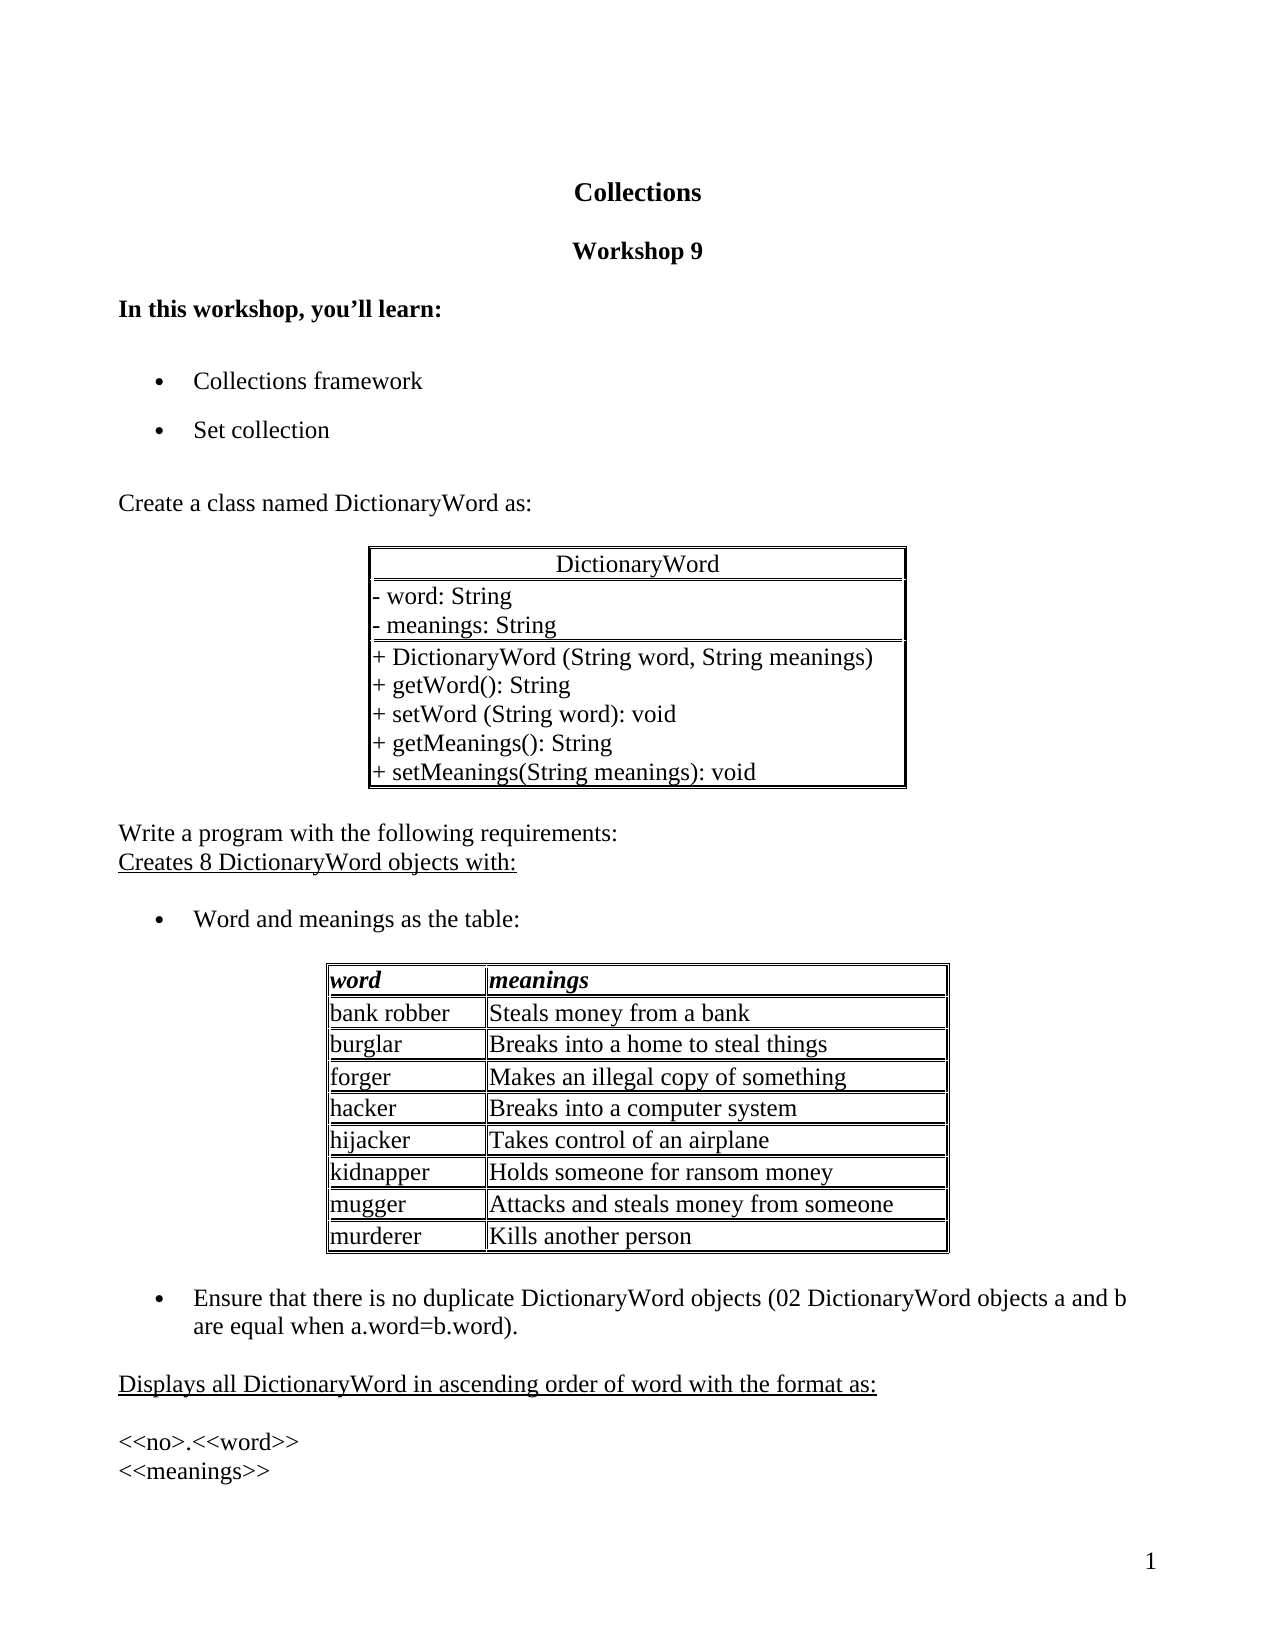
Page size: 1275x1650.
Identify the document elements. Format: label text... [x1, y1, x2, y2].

table_cell Kills another person [487, 1218, 947, 1250]
table_cell bank robber [329, 994, 485, 1026]
table_cell Holds someone for ransom money [488, 1154, 947, 1186]
table_cell kidnapper [329, 1154, 485, 1186]
text Workshop 9 [118, 236, 1157, 265]
list Set collection [156, 416, 1157, 444]
table_cell Attacks and steals money from someone [488, 1186, 947, 1218]
table_cell - word: String - meanings: String [370, 578, 906, 638]
list Ensure that there is no duplicate DictionaryWord objects (02 DictionaryWord objects a and b are equal when a.word=b.word). [156, 1283, 1157, 1340]
text Collections [118, 118, 1157, 207]
text Write a program with the following requirements: Creates 8 DictionaryWord objects with: [118, 818, 1157, 875]
table_cell hijacker [329, 1122, 485, 1154]
table_cell burglar [329, 1026, 485, 1058]
table_cell Breaks into a computer system [488, 1090, 947, 1122]
text Displays all DictionaryWord in ascending order of word with the format as: [118, 1369, 1157, 1398]
table_cell + DictionaryWord (String word, String meanings) + getWord(): String + setWord (String word): void + getMeanings(): String + setMeanings(String meanings): void [371, 639, 905, 785]
table_cell Breaks into a home to steal things [488, 1026, 947, 1058]
table_cell forger [329, 1058, 485, 1090]
table_header meanings [487, 966, 946, 994]
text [118, 1427, 1157, 1485]
text Create a class named DictionaryWord as: [118, 488, 1157, 517]
table_header DictionaryWord [371, 549, 904, 578]
list Word and meanings as the table: [156, 904, 1157, 933]
table_cell hacker [329, 1090, 485, 1122]
list Collections framework [156, 366, 1157, 395]
table_cell murderer [329, 1218, 487, 1250]
table_cell Makes an illegal copy of something [488, 1058, 947, 1090]
table_header word [329, 966, 487, 994]
text In this workshop, you’ll learn: [118, 294, 1157, 323]
table_cell Steals money from a bank [488, 994, 947, 1026]
table_cell Takes control of an airplane [488, 1122, 947, 1154]
table_cell mugger [329, 1186, 485, 1218]
